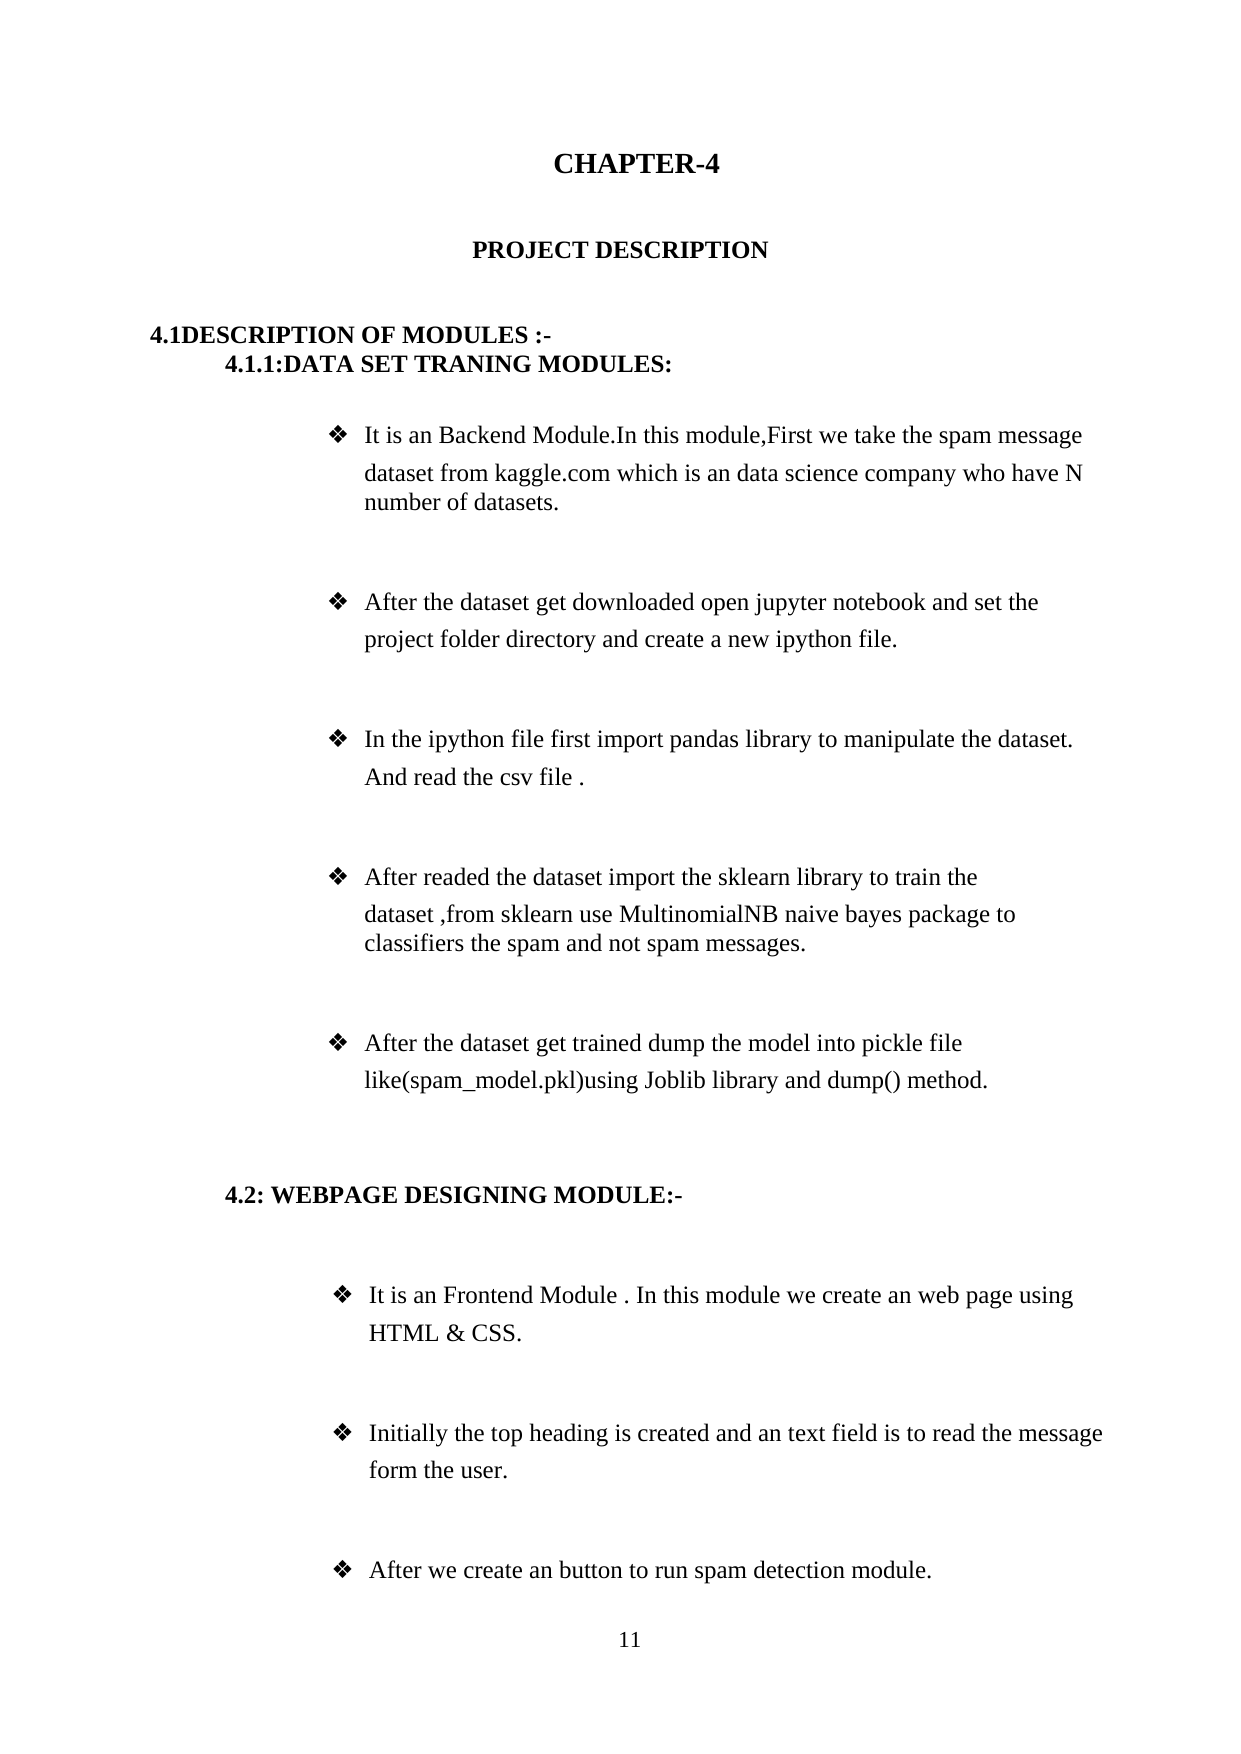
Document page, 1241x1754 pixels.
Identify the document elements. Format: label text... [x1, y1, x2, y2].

subtitle CHAPTER-4 [183, 146, 1057, 179]
list After the dataset get trained dump the model into pickle file like(spam_model.pkl)using Joblib library and dump() method. [327, 1014, 1109, 1094]
list After we create an button to run spam detection module. [331, 1542, 1109, 1593]
subtitle PROJECT DESCRIPTION [183, 236, 1058, 264]
list After readed the dataset import the sklearn library to train the dataset ,from sklearn use MultinomialNB naive bayes package to classifiers the spam and not spam messages. [327, 848, 1109, 957]
list 4.1DESCRIPTION OF MODULES :- [112, 321, 1109, 349]
list In the ipython file first import pandas library to manipulate the dataset. And read the csv file . [327, 711, 1109, 791]
list After the dataset get downloaded open jupyter notebook and set the project folder directory and create a new ipython file. [327, 573, 1109, 653]
list It is an Backend Module.In this module,First we take the spam message dataset from kaggle.com which is an data science company who have N number of datasets. [327, 407, 1109, 516]
list Initially the top heading is created and an text field is to read the message form the user. [331, 1404, 1109, 1484]
list It is an Frontend Module . In this module we create an web page using HTML & CSS. [331, 1267, 1109, 1347]
text 4.2: WEBPAGE DESIGNING MODULE:- [150, 1181, 1109, 1209]
text 4.1.1:DATA SET TRANING MODULES: [150, 349, 1109, 378]
